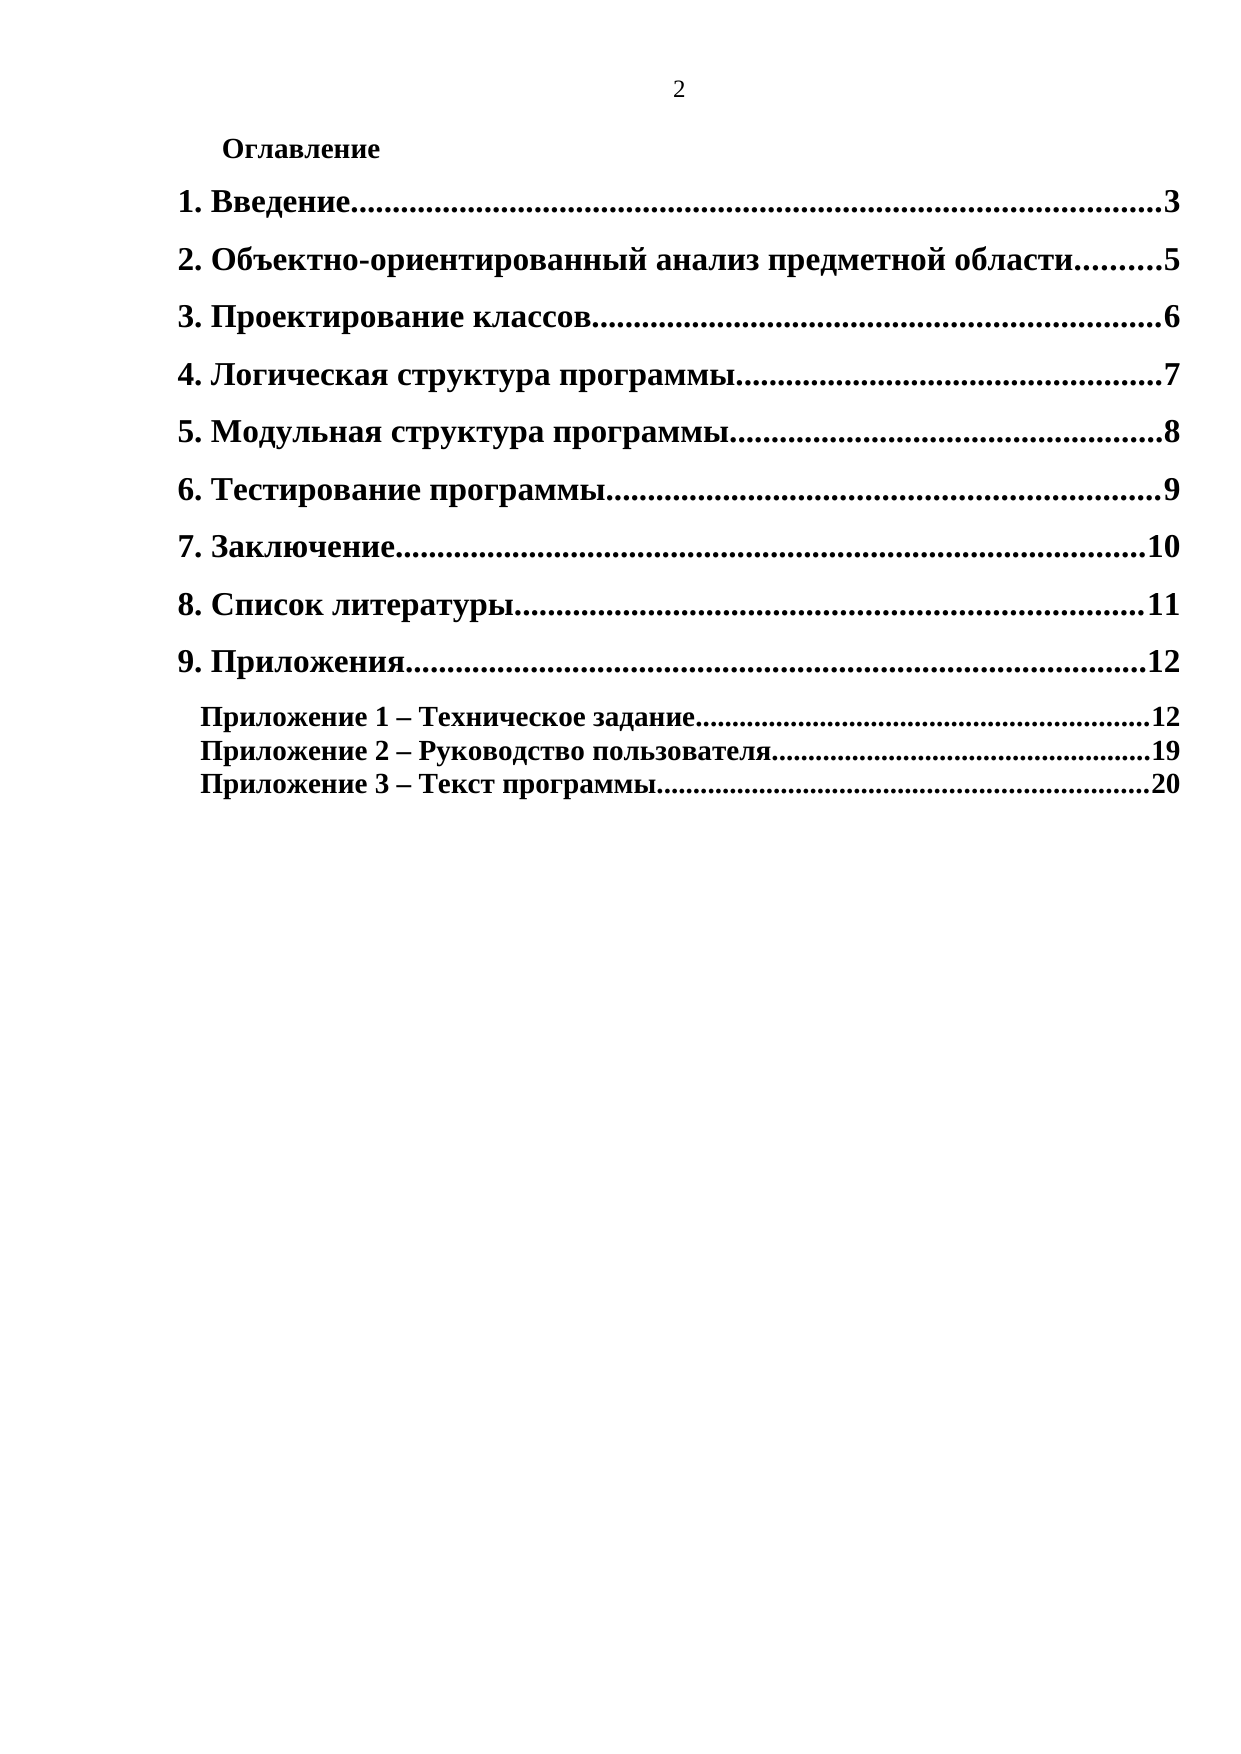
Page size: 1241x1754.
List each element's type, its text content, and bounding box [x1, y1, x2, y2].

text Оглавление [177, 131, 1181, 165]
